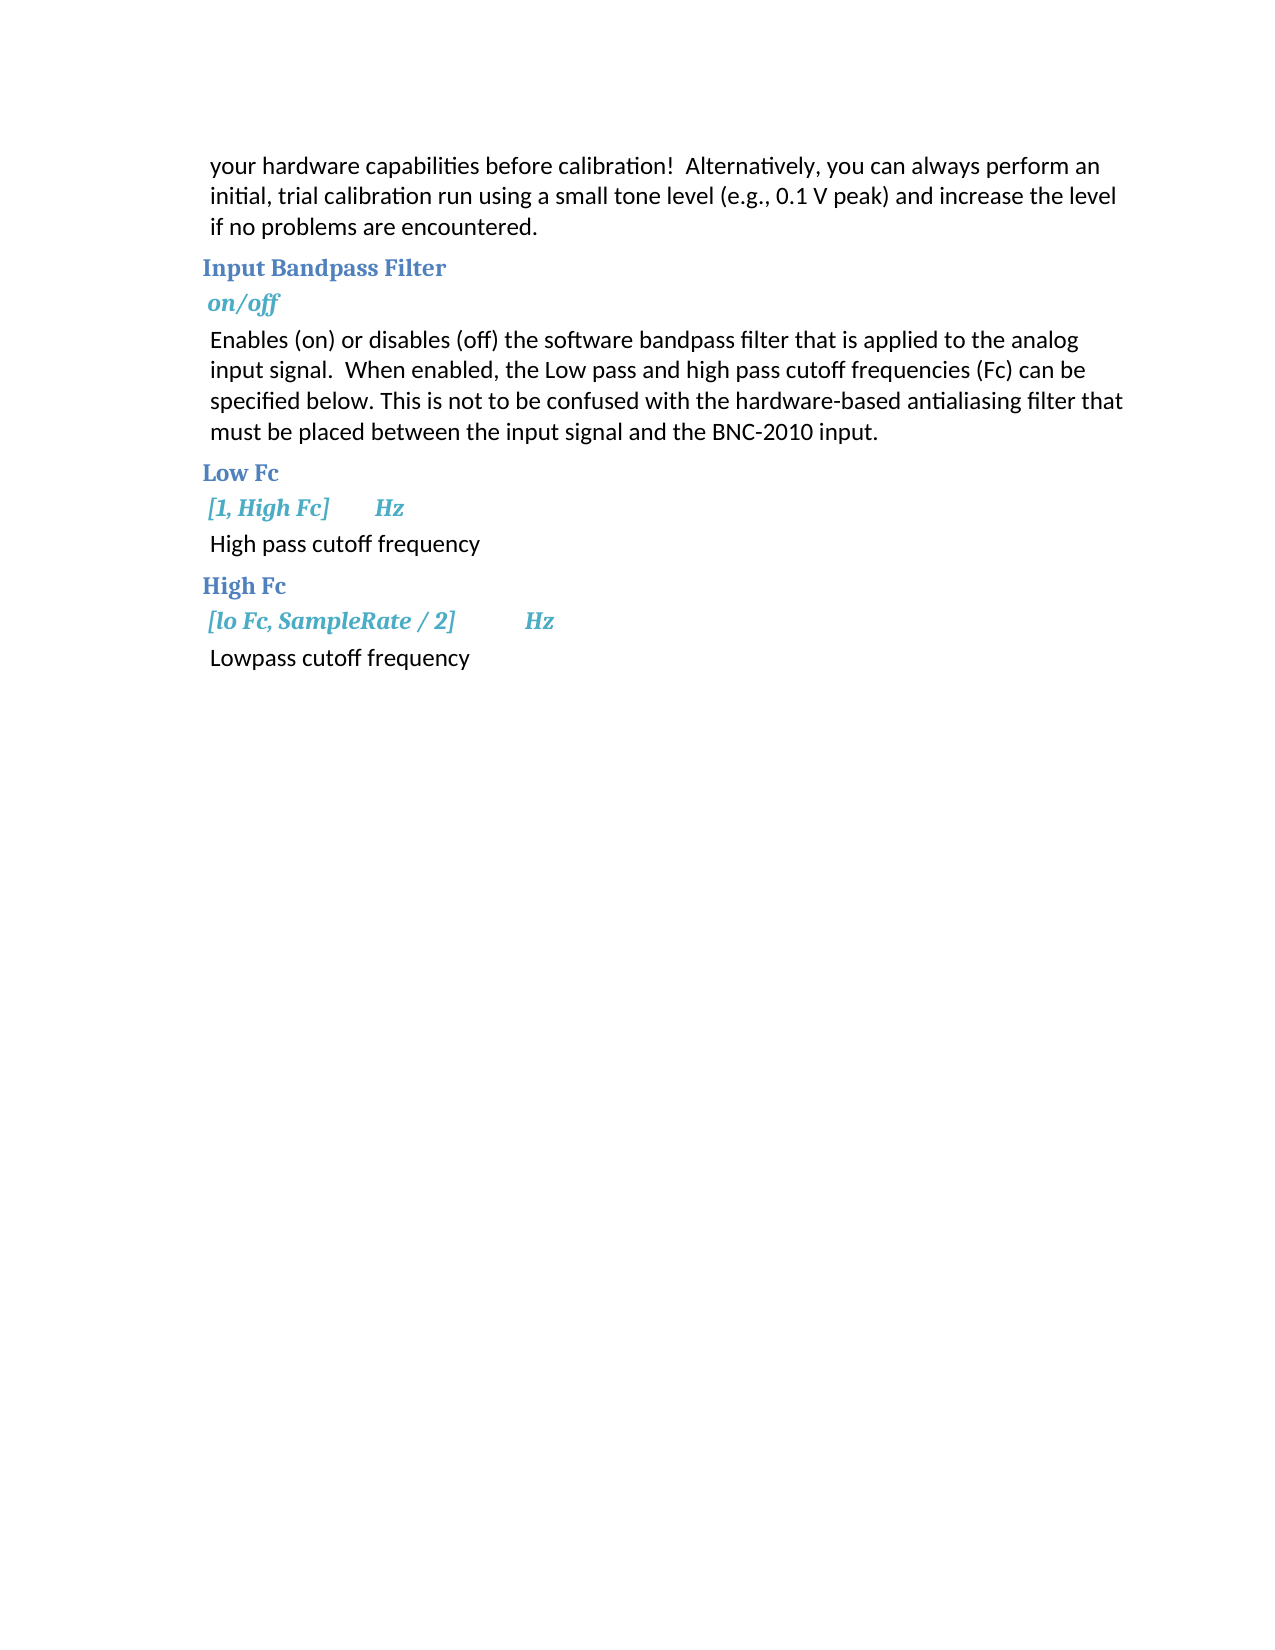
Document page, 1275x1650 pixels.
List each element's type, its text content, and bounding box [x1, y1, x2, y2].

text Lowpass cutoff frequency [210, 642, 1125, 672]
text Enables (on) or disables (off) the software bandpass filter that is applied to the analog input signal. When enabled, the Low pass and high pass cutoff frequencies (Fc) can be specified below. This is not to be confused with the hardware-based antialiasing filter that must be placed between the input signal and the BNC-2010 input. [210, 324, 1125, 446]
text [lo Fc, SampleRate / 2] Hz [207, 607, 1125, 635]
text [210, 150, 1125, 242]
text High pass cutoff frequency [210, 529, 1125, 559]
subtitle High Fc [202, 572, 1125, 600]
subtitle Input Bandpass Filter [202, 254, 1125, 283]
text on/off [207, 289, 1125, 318]
subtitle Low Fc [202, 459, 1125, 487]
text [1, High Fc] Hz [207, 494, 1125, 522]
